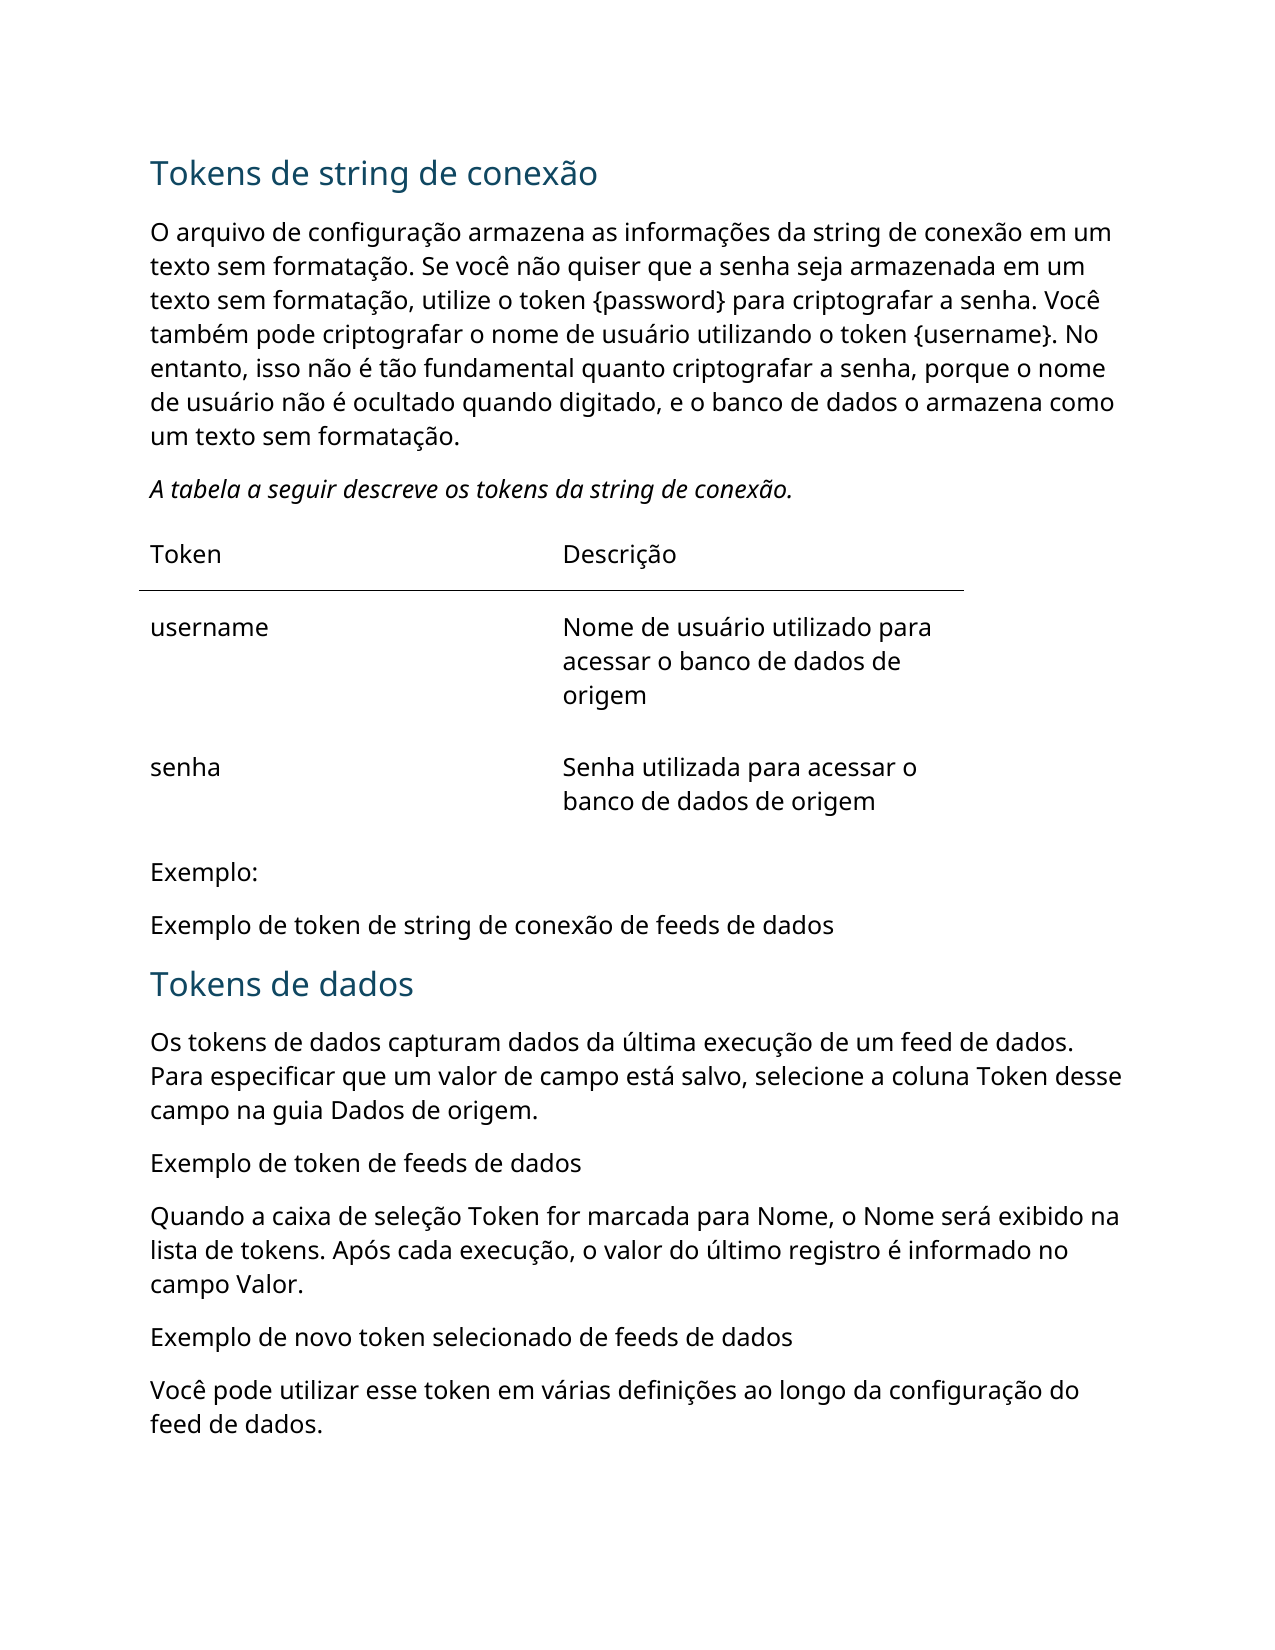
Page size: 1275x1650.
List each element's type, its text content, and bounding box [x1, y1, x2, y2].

table_cell Nome de usuário utilizado para acessar o banco de dados de origem [551, 591, 964, 731]
text O arquivo de configuração armazena as informações da string de conexão em um texto sem formatação. Se você não quiser que a senha seja armazenada em um texto sem formatação, utilize o token {password} para criptografar a senha. Você também pode criptografar o nome de usuário utilizando o token {username}. No entanto, isso não é tão fundamental quanto criptografar a senha, porque o nome de usuário não é ocultado quando digitado, e o banco de dados o armazena como um texto sem formatação. [150, 214, 1125, 453]
text Você pode utilizar esse token em várias definições ao longo da configuração do feed de dados. [150, 1372, 1125, 1441]
text A tabela a seguir descreve os tokens da string de conexão. [150, 471, 1125, 505]
table_cell username [139, 591, 551, 731]
text Exemplo de token de feeds de dados [150, 1146, 1125, 1180]
text Quando a caixa de seleção Token for marcada para Nome, o Nome será exibido na lista de tokens. Após cada execução, o valor do último registro é informado no campo Valor. [150, 1199, 1125, 1301]
subtitle Tokens de string de conexão [150, 150, 1125, 195]
text Exemplo: [150, 855, 1125, 889]
table_header Token [139, 518, 551, 589]
text Exemplo de token de string de conexão de feeds de dados [150, 908, 1125, 942]
table_cell senha [139, 731, 551, 836]
subtitle Tokens de dados [150, 961, 1125, 1006]
table_cell Senha utilizada para acessar o banco de dados de origem [551, 731, 964, 836]
table_header Descrição [551, 518, 964, 589]
text Os tokens de dados capturam dados da última execução de um feed de dados. Para especificar que um valor de campo está salvo, selecione a coluna Token desse campo na guia Dados de origem. [150, 1025, 1125, 1127]
text Exemplo de novo token selecionado de feeds de dados [150, 1319, 1125, 1354]
